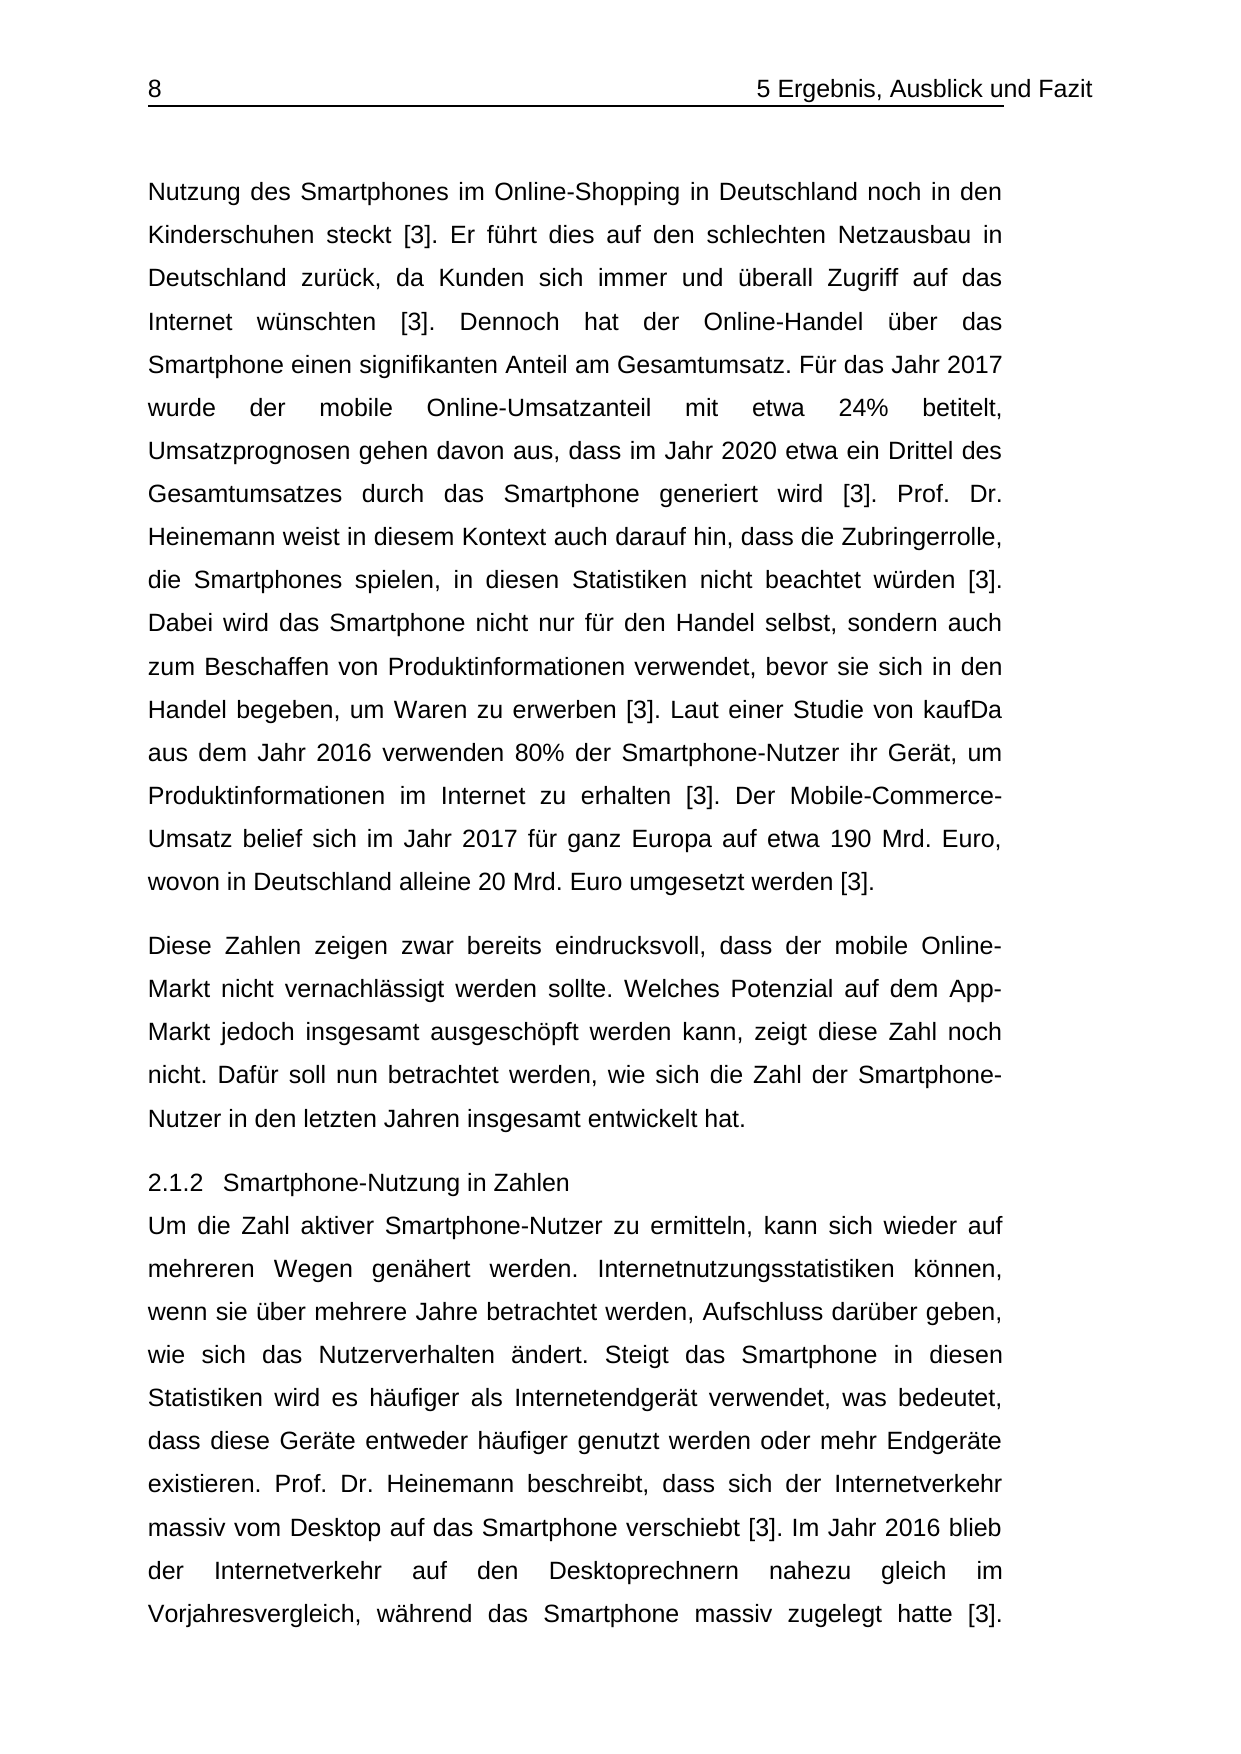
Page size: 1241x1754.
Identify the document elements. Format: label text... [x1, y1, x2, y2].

text Diese Zahlen zeigen zwar bereits eindrucksvoll, dass der mobile Online-Markt nicht vernachlässigt werden sollte. Welches Potenzial auf dem App-Markt jedoch insgesamt ausgeschöpft werden kann, zeigt diese Zahl noch nicht. Dafür soll nun betrachtet werden, wie sich die Zahl der Smartphone-Nutzer in den letzten Jahren insgesamt entwickelt hat. [148, 931, 1004, 1132]
subtitle Smartphone-Nutzung in Zahlen [148, 1168, 1004, 1196]
